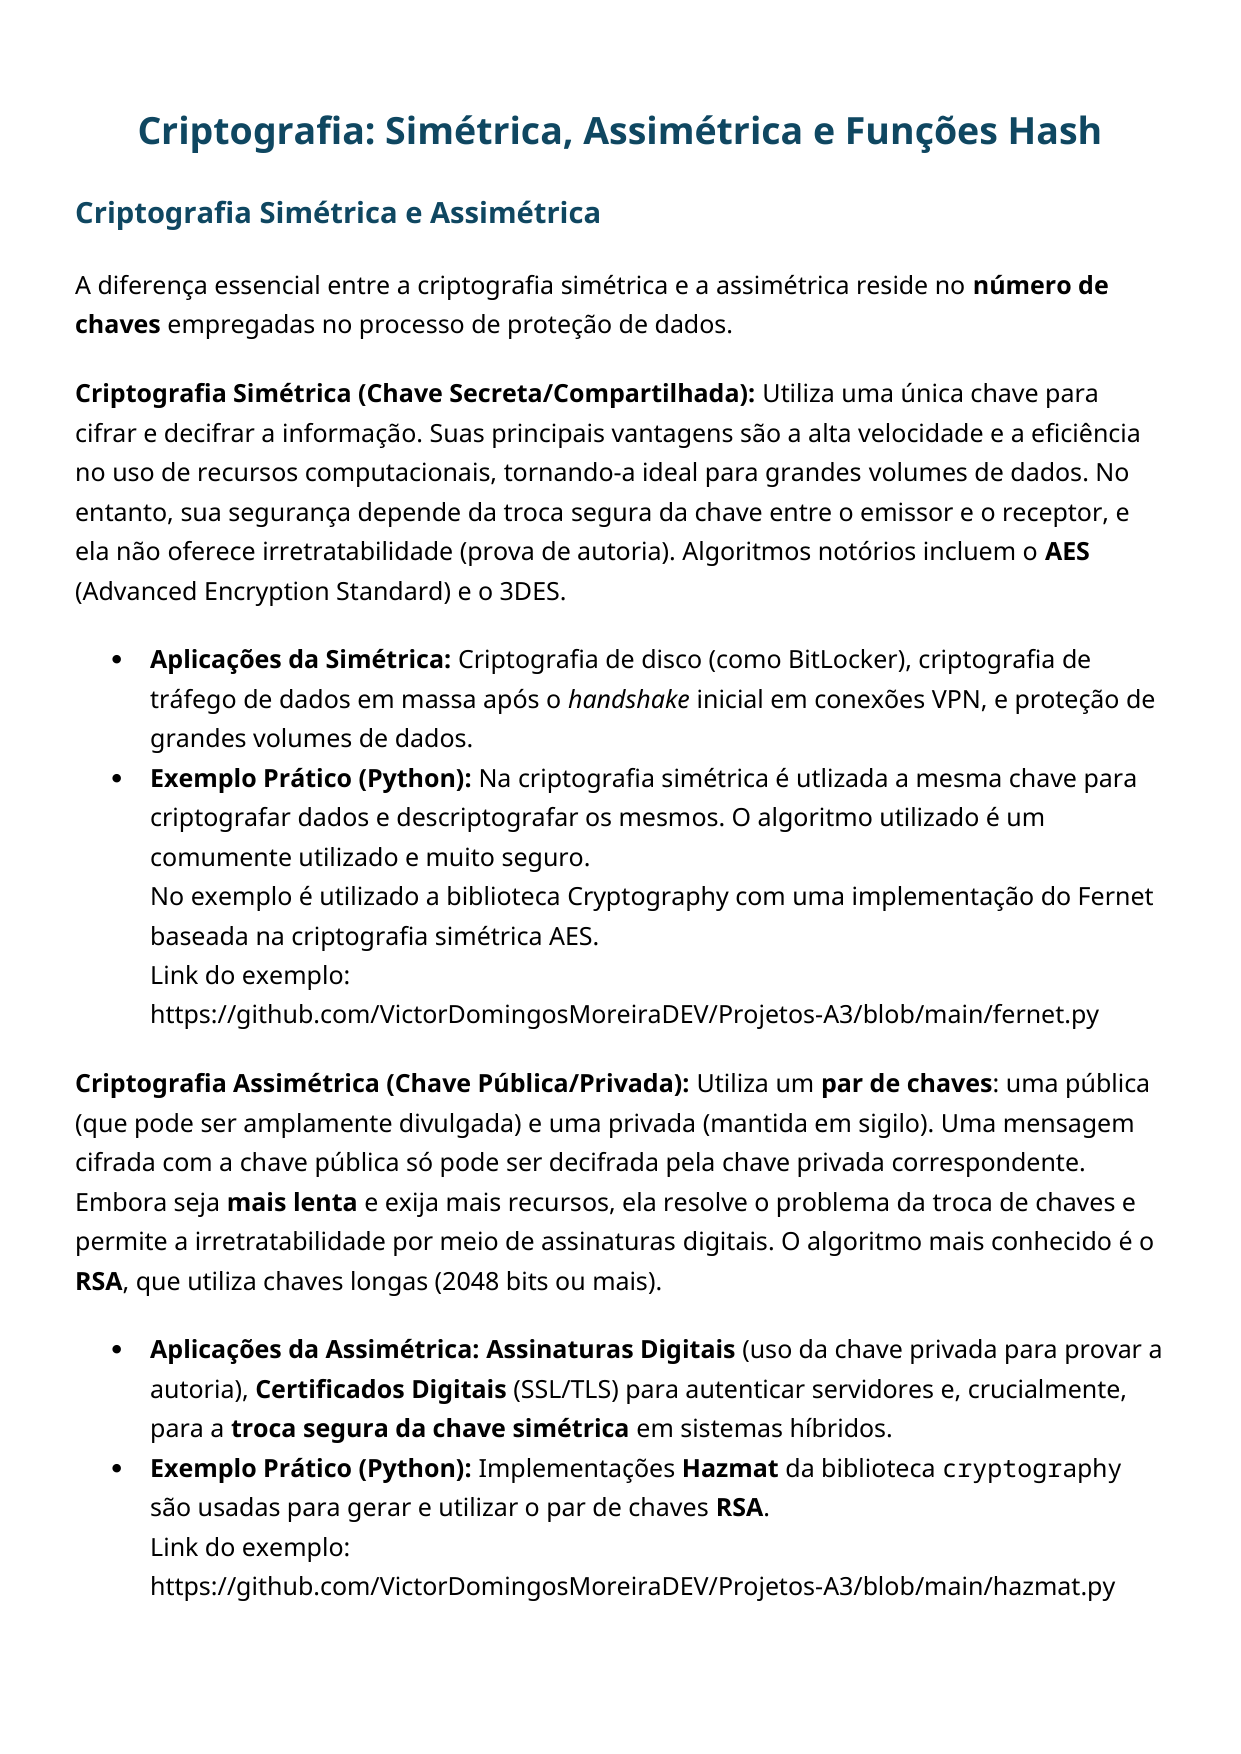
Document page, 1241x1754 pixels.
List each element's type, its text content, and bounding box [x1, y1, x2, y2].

subtitle Criptografia: Simétrica, Assimétrica e Funções Hash [75, 104, 1165, 155]
list No exemplo é utilizado a biblioteca Cryptography com uma implementação do Fernet baseada na criptografia simétrica AES. [150, 879, 1165, 952]
subtitle Criptografia Simétrica e Assimétrica [75, 192, 1165, 232]
list https://github.com/VictorDomingosMoreiraDEV/Projetos-A3/blob/main/hazmat.py [150, 1569, 1165, 1603]
list Exemplo Prático (Python): Implementações Hazmat da biblioteca cryptography são usadas para gerar e utilizar o par de chaves RSA. [112, 1450, 1165, 1524]
text Criptografia Assimétrica (Chave Pública/Privada): Utiliza um par de chaves: uma pública (que pode ser amplamente divulgada) e uma privada (mantida em sigilo). Uma mensagem cifrada com a chave pública só pode ser decifrada pela chave privada correspondente. Embora seja mais lenta e exija mais recursos, ela resolve o problema da troca de chaves e permite a irretratabilidade por meio de assinaturas digitais. O algoritmo mais conhecido é o RSA, que utiliza chaves longas (2048 bits ou mais). [75, 1066, 1165, 1297]
list Link do exemplo: [150, 958, 1165, 992]
list Aplicações da Simétrica: Criptografia de disco (como BitLocker), criptografia de tráfego de dados em massa após o handshake inicial em conexões VPN, e proteção de grandes volumes de dados. [112, 642, 1165, 755]
text A diferença essencial entre a criptografia simétrica e a assimétrica reside no número de chaves empregadas no processo de proteção de dados. [75, 268, 1165, 341]
list https://github.com/VictorDomingosMoreiraDEV/Projetos-A3/blob/main/fernet.py [150, 997, 1165, 1031]
text Criptografia Simétrica (Chave Secreta/Compartilhada): Utiliza uma única chave para cifrar e decifrar a informação. Suas principais vantagens são a alta velocidade e a eficiência no uso de recursos computacionais, tornando-a ideal para grandes volumes de dados. No entanto, sua segurança depende da troca segura da chave entre o emissor e o receptor, e ela não oferece irretratabilidade (prova de autoria). Algoritmos notórios incluem o AES (Advanced Encryption Standard) e o 3DES. [75, 376, 1165, 607]
list Aplicações da Assimétrica: Assinaturas Digitais (uso da chave privada para provar a autoria), Certificados Digitais (SSL/TLS) para autenticar servidores e, crucialmente, para a troca segura da chave simétrica em sistemas híbridos. [112, 1332, 1165, 1445]
list Exemplo Prático (Python): Na criptografia simétrica é utlizada a mesma chave para criptografar dados e descriptografar os mesmos. O algoritmo utilizado é um comumente utilizado e muito seguro. [112, 760, 1165, 873]
list Link do exemplo: [150, 1529, 1165, 1563]
